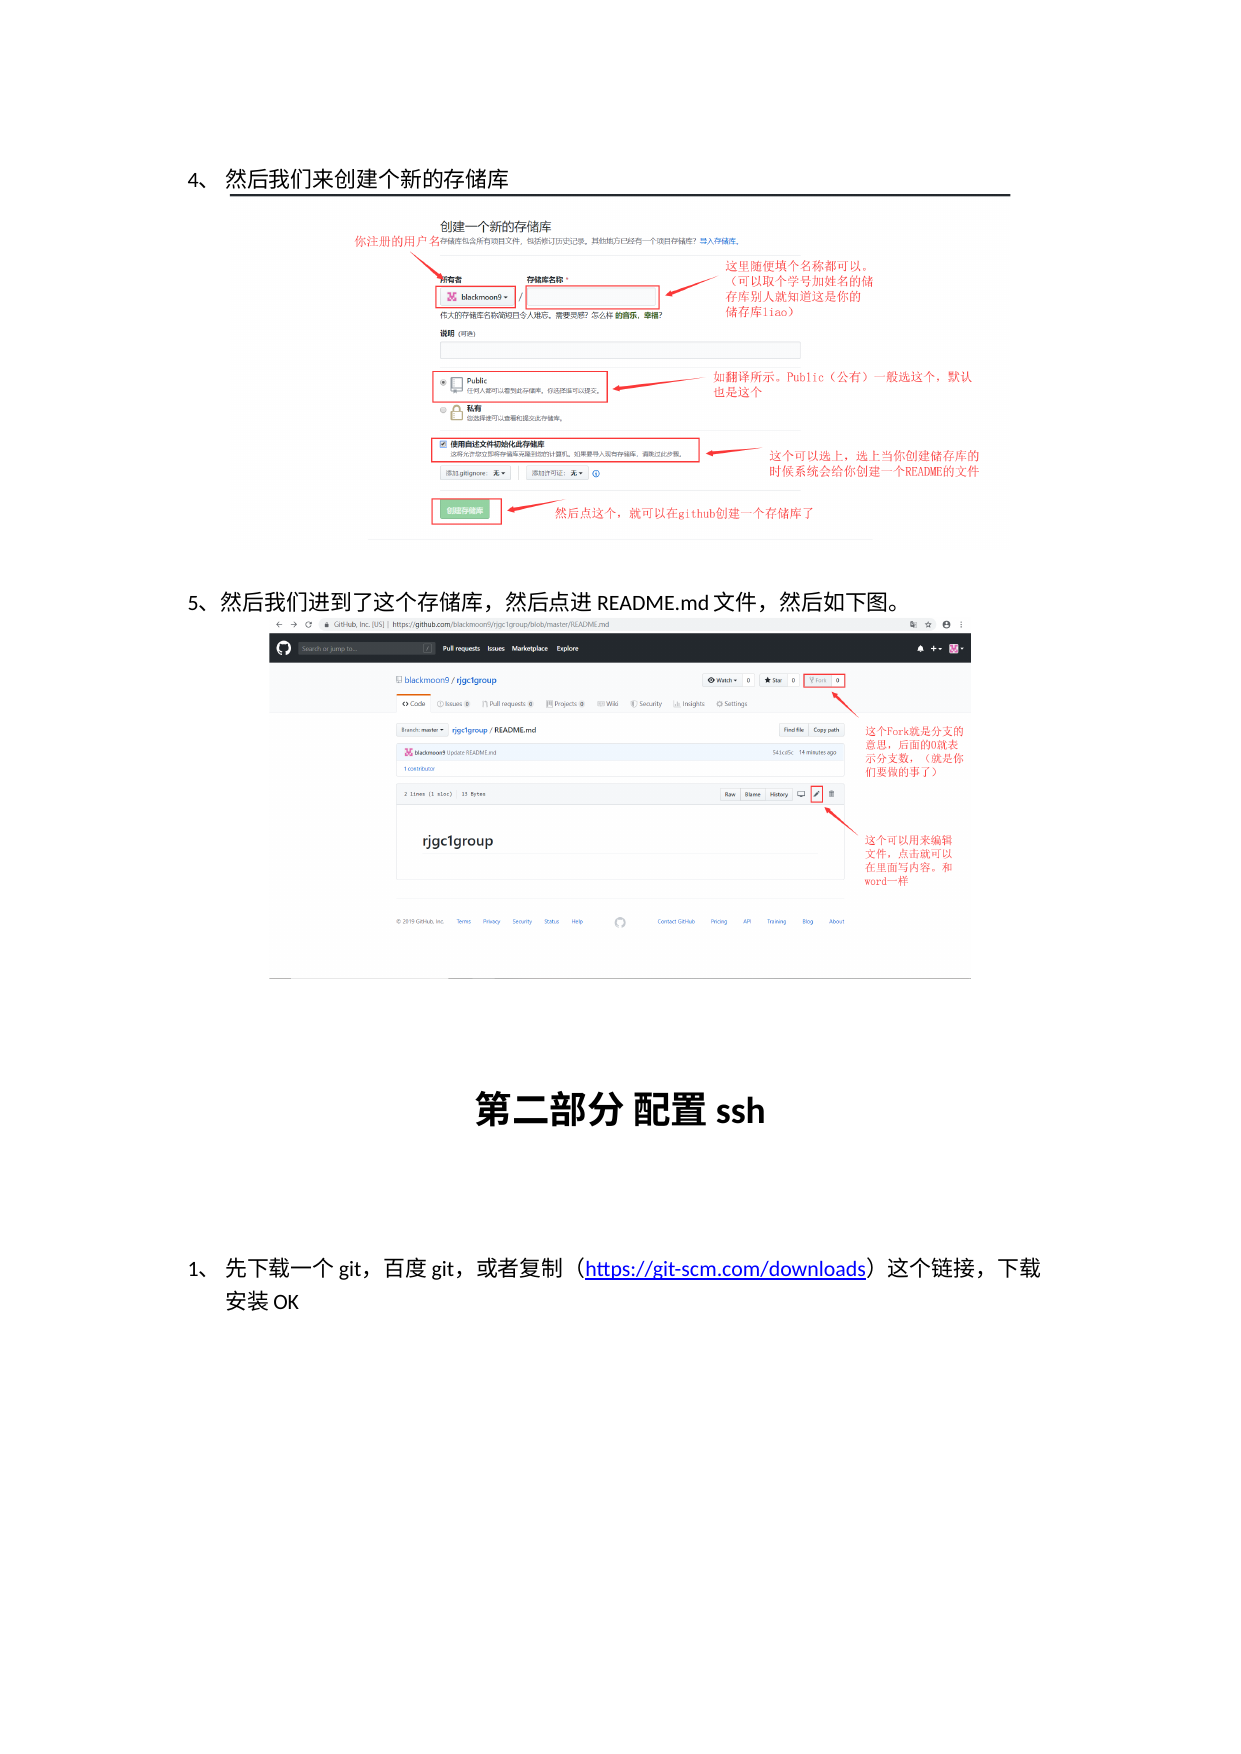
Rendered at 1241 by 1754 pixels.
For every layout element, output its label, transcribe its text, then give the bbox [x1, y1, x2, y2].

picture [229, 194, 1011, 550]
list 先下载一个git，百度git，或者复制（https://git-scm.com/downloads）这个链接，下载安装OK [187, 1251, 1053, 1316]
picture [269, 617, 971, 979]
text 5、然后我们进到了这个存储库，然后点进README.md文件，然后如下图。 [187, 584, 1053, 617]
subtitle 第二部分 配置ssh [187, 1075, 1053, 1140]
list 然后我们来创建个新的存储库 [187, 162, 1053, 194]
